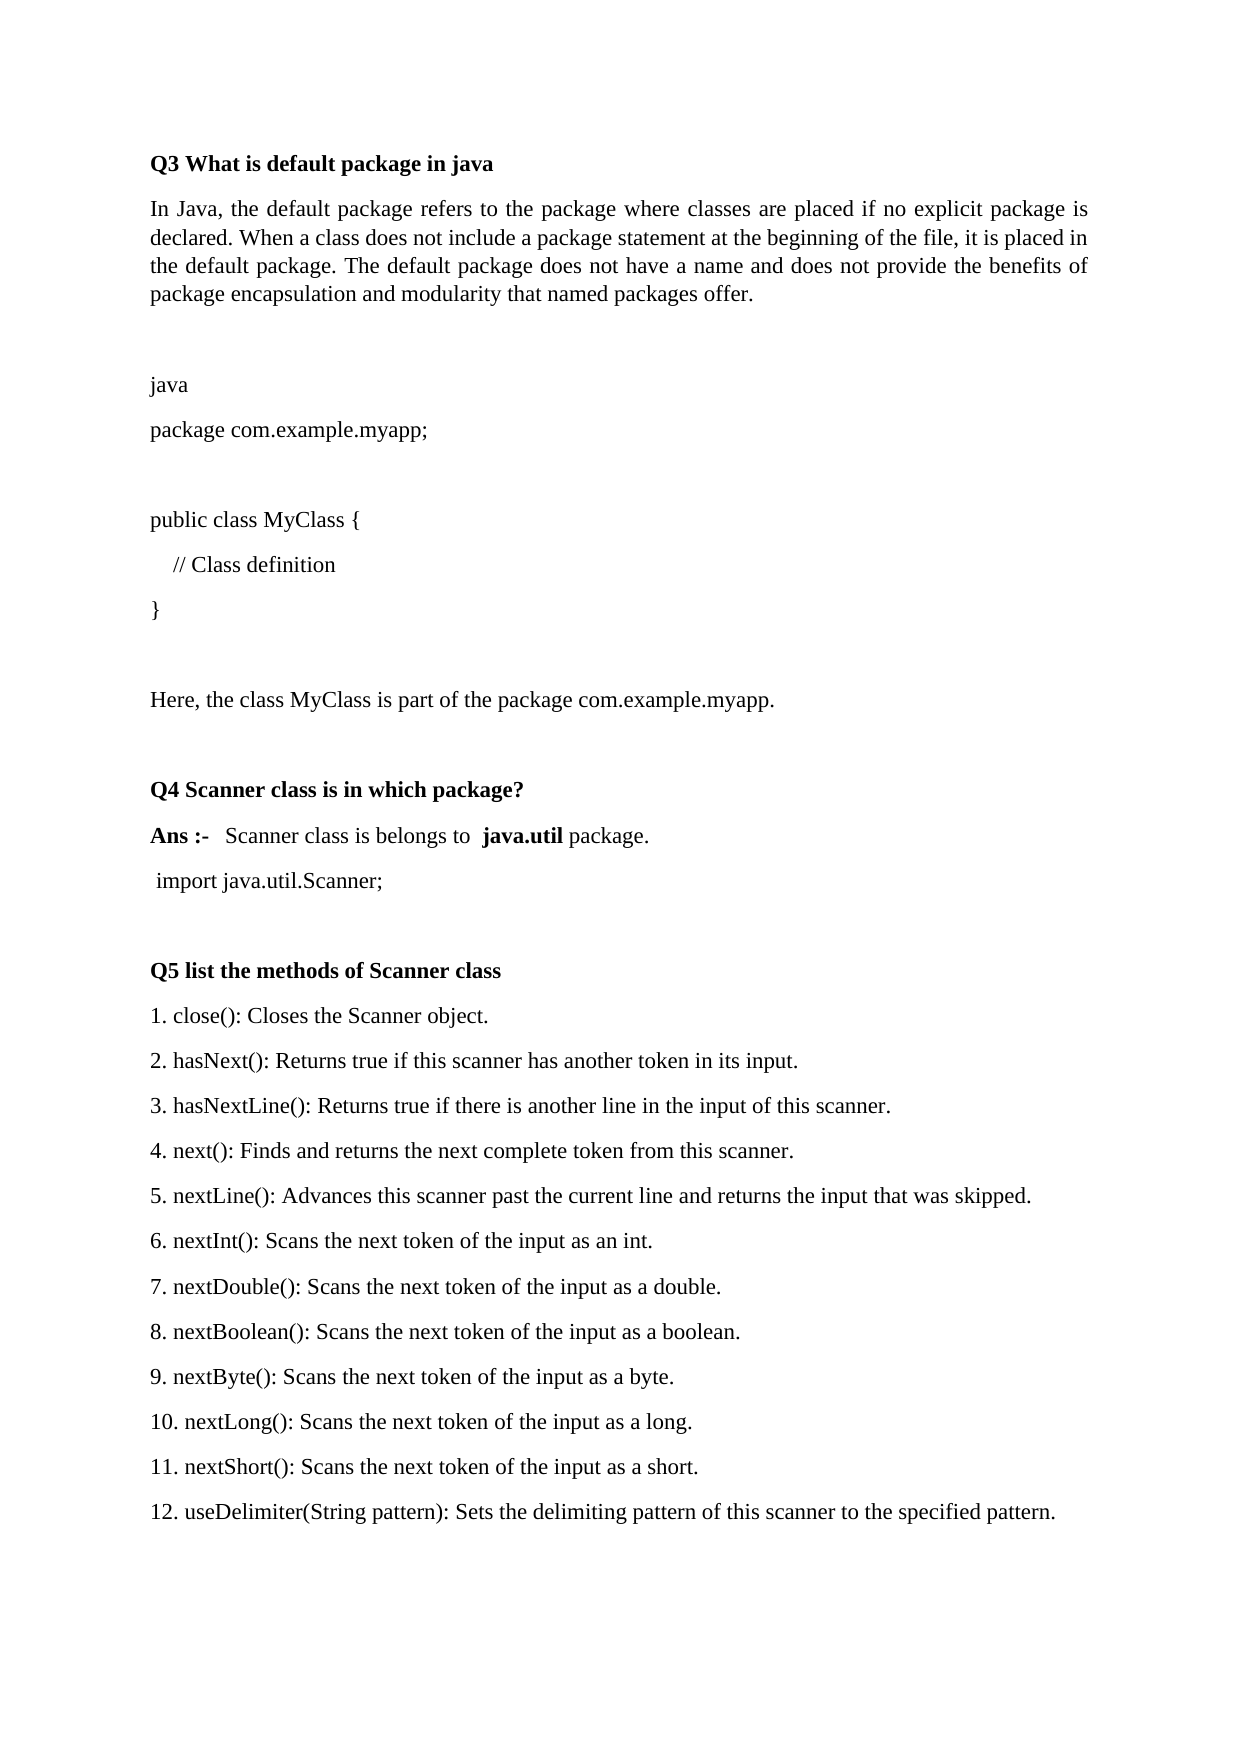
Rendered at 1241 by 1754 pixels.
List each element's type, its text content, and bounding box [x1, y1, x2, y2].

text Here, the class MyClass is part of the package com.example.myapp. [150, 686, 1090, 713]
text } [150, 596, 1090, 622]
text In Java, the default package refers to the package where classes are placed if no explicit package is declared. When a class does not include a package statement at the beginning of the file, it is placed in the default package. The default package does not have a name and does not provide the benefits of package encapsulation and modularity that named packages offer. [150, 195, 1090, 307]
text 5. nextLine(): Advances this scanner past the current line and returns the input that was skipped. [150, 1182, 1090, 1209]
text 9. nextByte(): Scans the next token of the input as a byte. [150, 1363, 1090, 1389]
text Q5 list the methods of Scanner class [150, 957, 1090, 983]
text 8. nextBoolean(): Scans the next token of the input as a boolean. [150, 1318, 1090, 1344]
text 3. hasNextLine(): Returns true if there is another line in the input of this scanner. [150, 1092, 1090, 1119]
text 1. close(): Closes the Scanner object. [150, 1002, 1090, 1028]
text 4. next(): Finds and returns the next complete token from this scanner. [150, 1137, 1090, 1164]
text 2. hasNext(): Returns true if this scanner has another token in its input. [150, 1047, 1090, 1073]
text // Class definition [150, 551, 1090, 577]
text 7. nextDouble(): Scans the next token of the input as a double. [150, 1273, 1090, 1299]
text Ans :- Scanner class is belongs to java.util package. [150, 822, 1090, 848]
text package com.example.myapp; [150, 416, 1090, 442]
text 11. nextShort(): Scans the next token of the input as a short. [150, 1453, 1090, 1479]
text 12. useDelimiter(String pattern): Sets the delimiting pattern of this scanner to the specified pattern. [150, 1498, 1090, 1524]
text 6. nextInt(): Scans the next token of the input as an int. [150, 1228, 1090, 1254]
text java [150, 371, 1090, 397]
text Q4 Scanner class is in which package? [150, 777, 1090, 803]
text Q3 What is default package in java [150, 150, 1090, 176]
text public class MyClass { [150, 506, 1090, 532]
text 10. nextLong(): Scans the next token of the input as a long. [150, 1408, 1090, 1434]
text import java.util.Scanner; [150, 867, 1090, 893]
